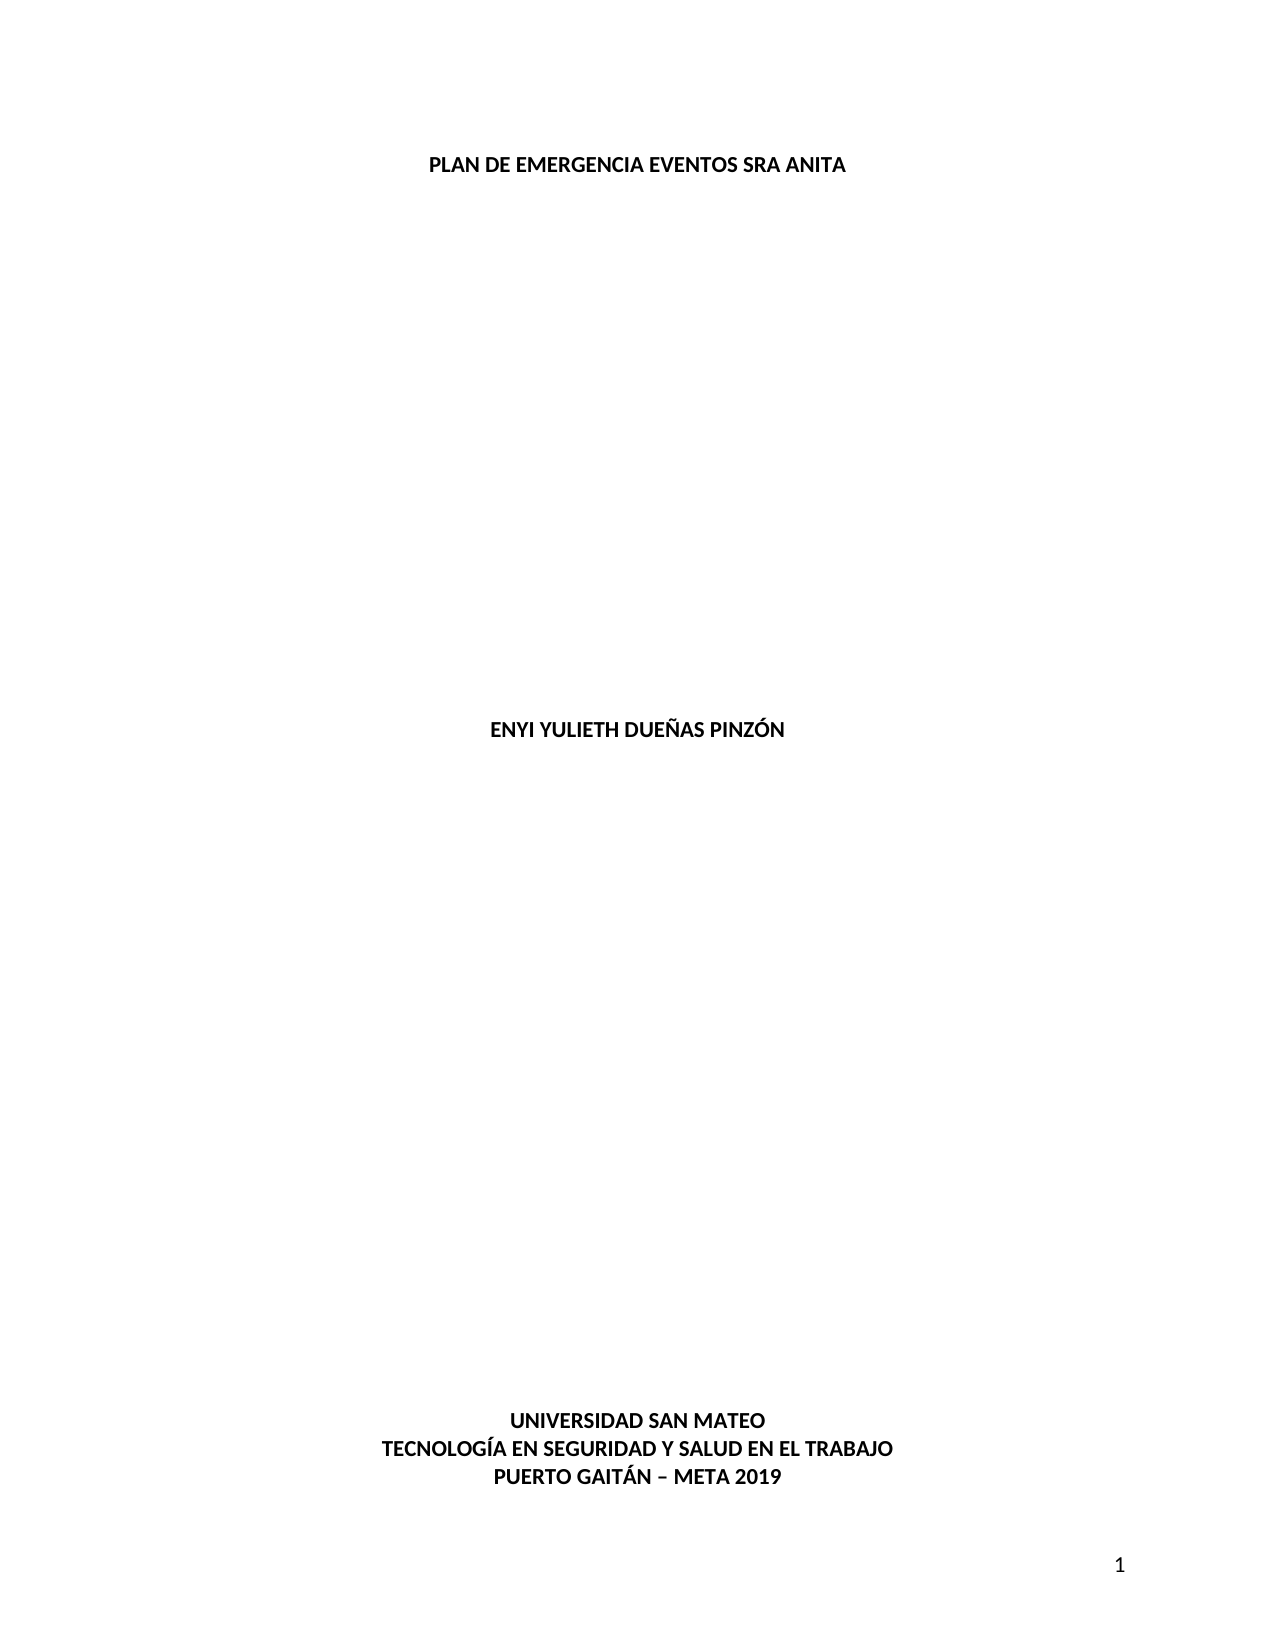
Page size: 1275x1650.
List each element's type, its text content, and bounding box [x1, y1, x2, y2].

text PLAN DE EMERGENCIA EVENTOS SRA ANITA [150, 150, 1125, 178]
text TECNOLOGÍA EN SEGURIDAD Y SALUD EN EL TRABAJO [150, 1434, 1125, 1462]
text ENYI YULIETH DUEÑAS PINZÓN [150, 715, 1125, 743]
text UNIVERSIDAD SAN MATEO [150, 1406, 1125, 1434]
text PUERTO GAITÁN – META 2019 [150, 1462, 1125, 1490]
